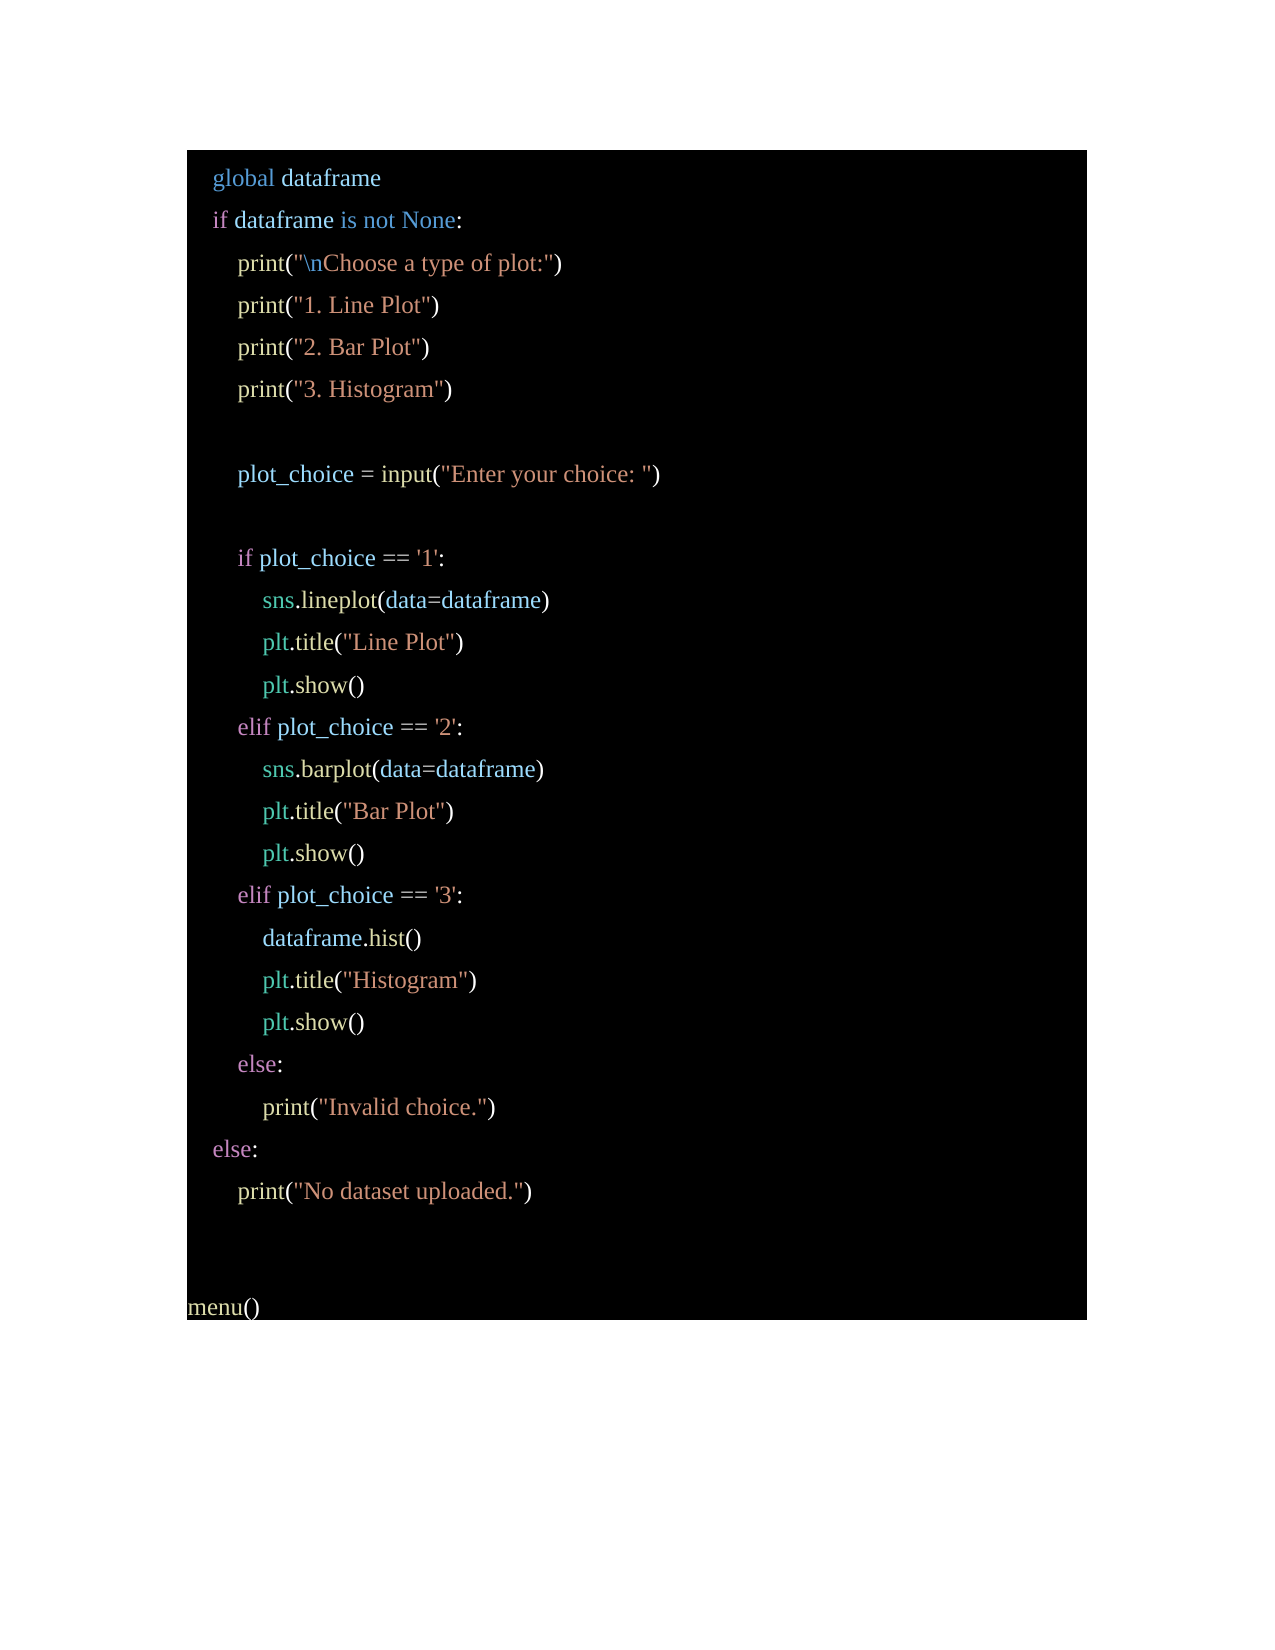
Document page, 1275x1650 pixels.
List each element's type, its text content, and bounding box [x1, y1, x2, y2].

text else: [187, 1120, 1087, 1162]
text plt.title("Line Plot") [187, 614, 1087, 656]
text print("No dataset uploaded.") [187, 1162, 1087, 1205]
text plt.show() [187, 994, 1087, 1036]
text sns.barplot(data=dataframe) [187, 741, 1087, 783]
text plt.title("Histogram") [187, 952, 1087, 994]
text menu() [187, 1278, 1087, 1320]
text print("1. Line Plot") [187, 277, 1087, 319]
text plt.title("Bar Plot") [187, 783, 1087, 825]
text elif plot_choice == '2': [187, 698, 1087, 741]
text print("3. Histogram") [187, 361, 1087, 403]
text else: [187, 1036, 1087, 1078]
text print("Invalid choice.") [187, 1078, 1087, 1120]
text dataframe.hist() [187, 909, 1087, 952]
text print("2. Bar Plot") [187, 319, 1087, 361]
text if dataframe is not None: [187, 192, 1087, 234]
text plt.show() [187, 656, 1087, 698]
text plot_choice = input("Enter your choice: ") [187, 445, 1087, 487]
text print("\nChoose a type of plot:") [187, 234, 1087, 277]
text plt.show() [187, 825, 1087, 867]
text if plot_choice == '1': [187, 530, 1087, 572]
text global dataframe [187, 150, 1087, 192]
text sns.lineplot(data=dataframe) [187, 572, 1087, 614]
text elif plot_choice == '3': [187, 867, 1087, 909]
